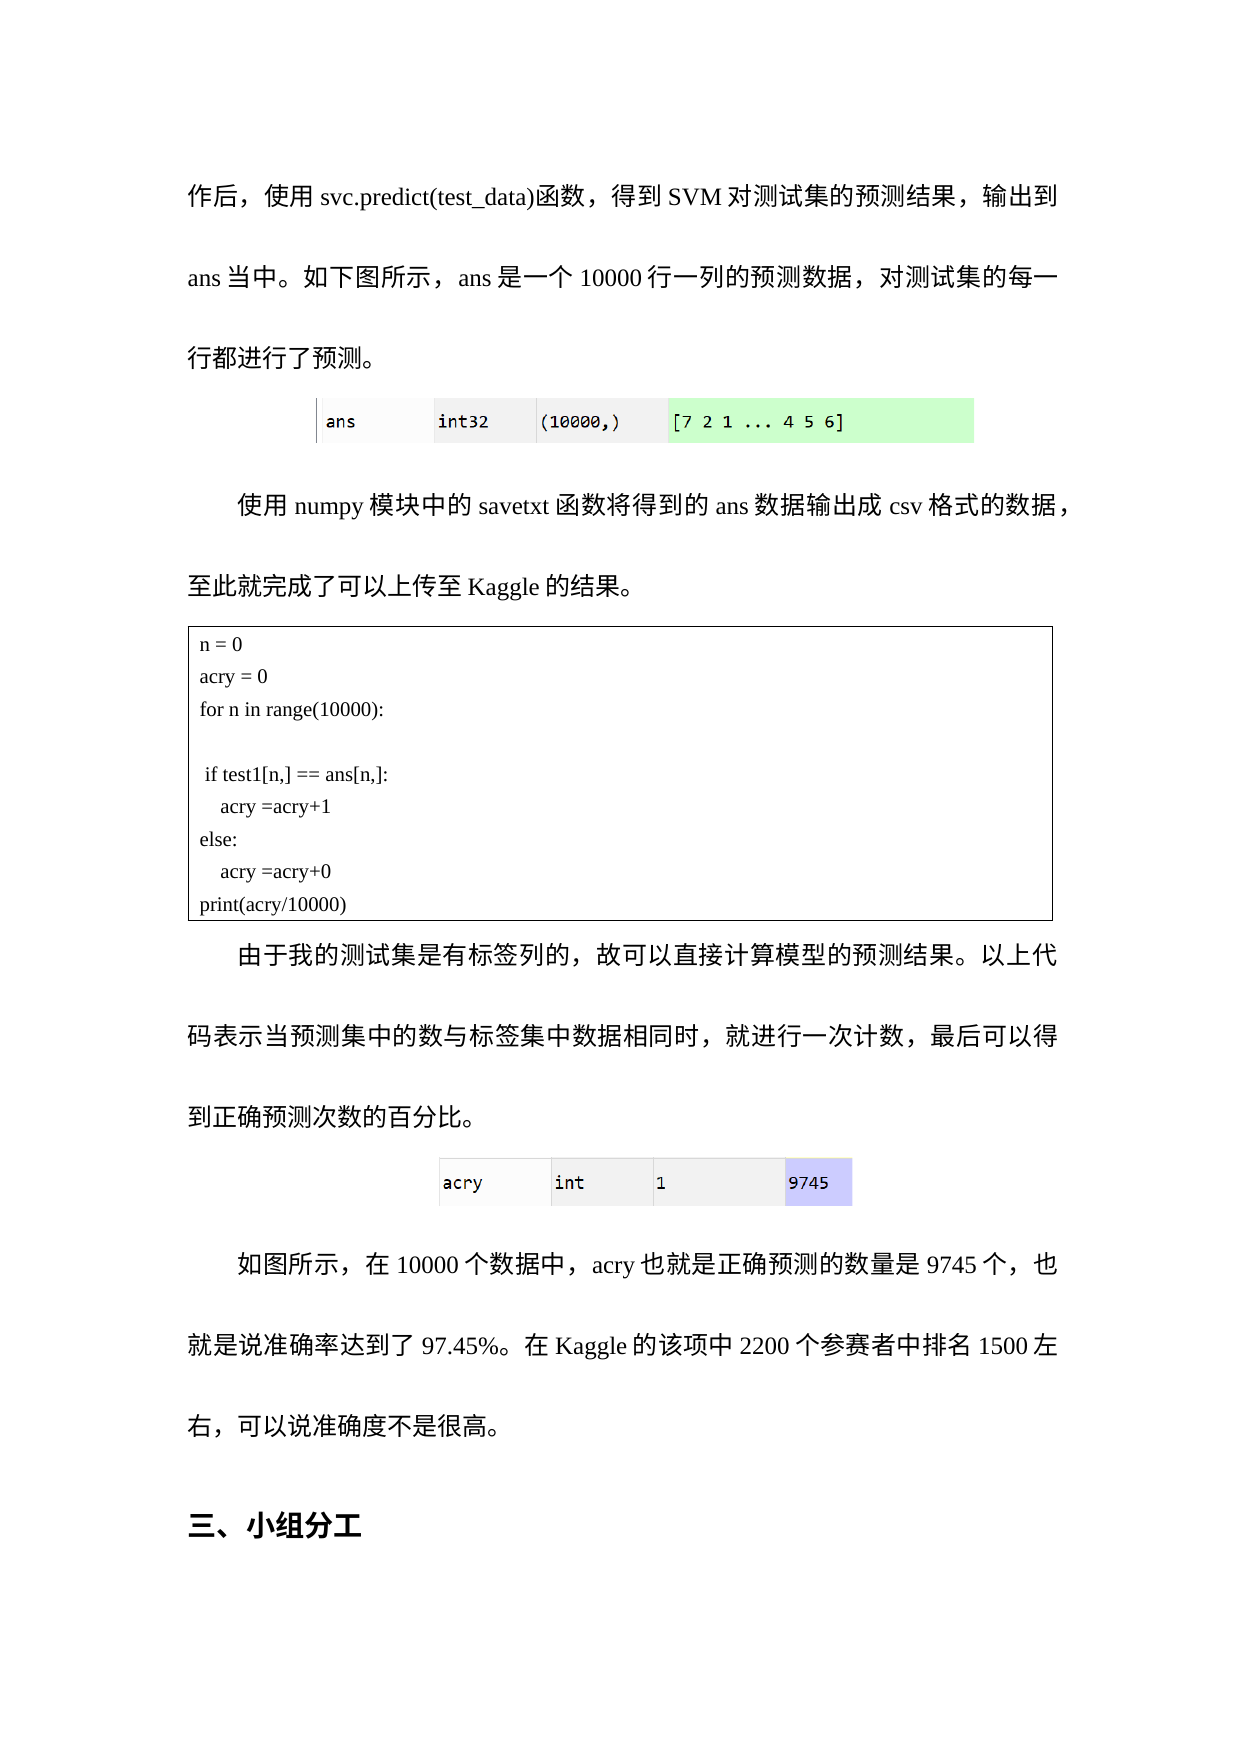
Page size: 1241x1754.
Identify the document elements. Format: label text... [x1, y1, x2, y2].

text 三、小组分工 [187, 1491, 1059, 1556]
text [187, 162, 1059, 389]
text 使用numpy模块中的savetxt函数将得到的ans数据输出成csv格式的数据，至此就完成了可以上传至Kaggle的结果。 [187, 471, 1059, 617]
picture [437, 1157, 853, 1206]
text 如图所示，在10000个数据中，acry也就是正确预测的数量是9745个，也就是说准确率达到了97.45%。在Kaggle的该项中2200个参赛者中排名1500左右，可以说准确度不是很高。 [187, 1230, 1059, 1457]
text 由于我的测试集是有标签列的，故可以直接计算模型的预测结果。以上代码表示当预测集中的数与标签集中数据相同时，就进行一次计数，最后可以得到正确预测次数的百分比。 [187, 921, 1059, 1148]
table_header n = 0 acry = 0 for n in range(10000): if test1[n,] == ans[n,]: acry =acry+1 else: acry =acry+0 print(acry/10000) [189, 627, 1052, 920]
picture [315, 398, 975, 443]
